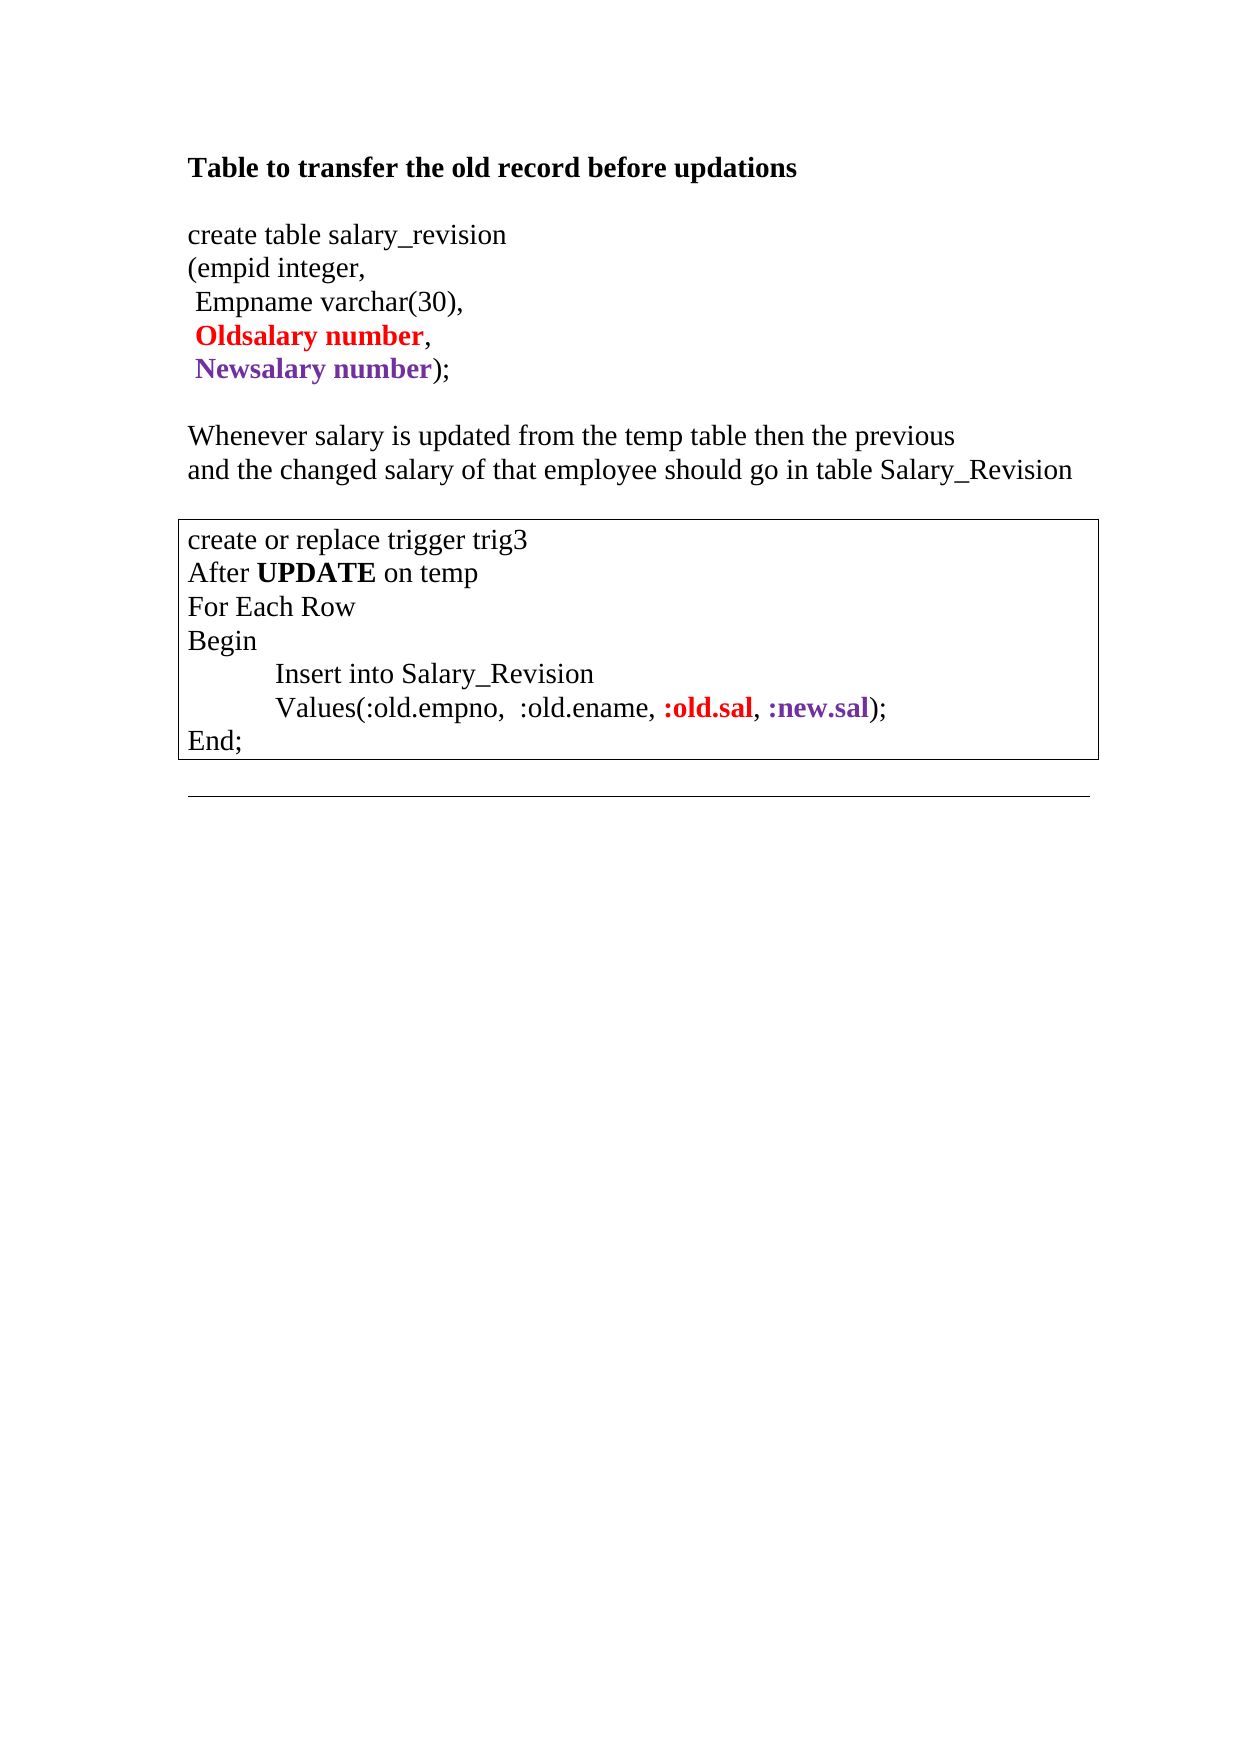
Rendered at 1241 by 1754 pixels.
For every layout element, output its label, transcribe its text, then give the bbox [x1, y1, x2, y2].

text (empid integer, [187, 251, 1090, 284]
text For Each Row [179, 586, 1098, 619]
text Oldsalary number, [187, 318, 1090, 351]
text Begin [179, 619, 1098, 653]
text Insert into Salary_Revision [179, 653, 1098, 687]
text Newsalary number); [187, 351, 1090, 385]
text After UPDATE on temp [179, 552, 1098, 586]
text End; [179, 720, 1098, 759]
text Whenever salary is updated from the temp table then the previous [187, 418, 1090, 452]
text Values(:old.empno, :old.ename, :old.sal, :new.sal); [179, 687, 1098, 720]
text create table salary_revision [187, 217, 1090, 251]
text create or replace trigger trig3 [179, 520, 1098, 552]
text Empname varchar(30), [187, 284, 1090, 318]
text and the changed salary of that employee should go in table Salary_Revision [187, 452, 1090, 485]
text Table to transfer the old record before updations [187, 150, 1090, 183]
